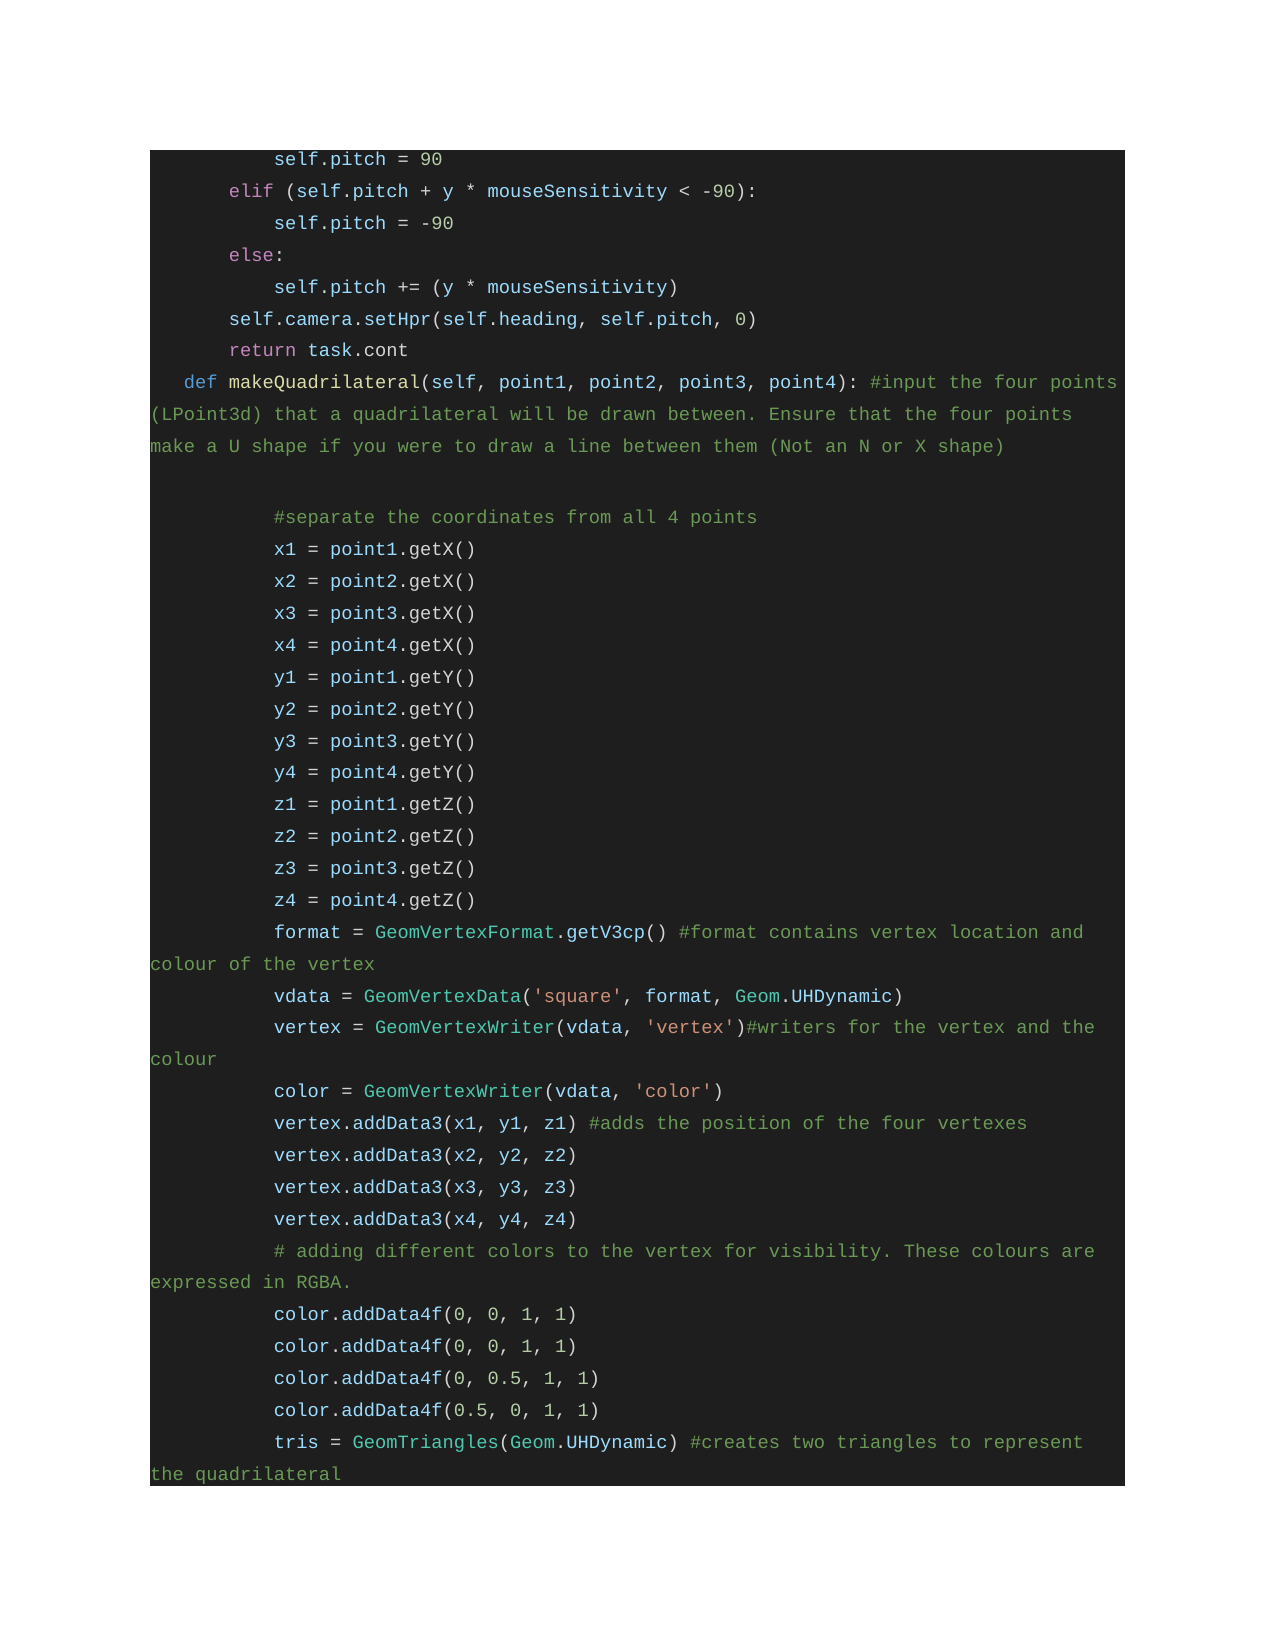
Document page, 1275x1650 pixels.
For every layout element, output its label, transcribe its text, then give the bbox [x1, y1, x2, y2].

text color.addData4f(0, 0, 1, 1) [150, 1337, 1125, 1358]
text vertex.addData3(x2, y2, z2) [150, 1146, 1125, 1167]
text vertex.addData3(x4, y4, z4) [150, 1209, 1125, 1231]
text self.pitch += (y * mouseSensitivity) [150, 277, 1125, 299]
text x2 = point2.getX() [150, 572, 1125, 593]
text vdata = GeomVertexData('square', format, Geom.UHDynamic) [150, 986, 1125, 1008]
text x1 = point1.getX() [150, 540, 1125, 561]
text color.addData4f(0, 0, 1, 1) [150, 1305, 1125, 1326]
text z4 = point4.getZ() [150, 891, 1125, 912]
text self.camera.setHpr(self.heading, self.pitch, 0) [150, 309, 1125, 331]
text vertex = GeomVertexWriter(vdata, 'vertex')#writers for the vertex and the colour [150, 1018, 1125, 1071]
text y2 = point2.getY() [150, 699, 1125, 721]
text z3 = point3.getZ() [150, 859, 1125, 880]
text return task.cont [150, 341, 1125, 362]
text vertex.addData3(x1, y1, z1) #adds the position of the four vertexes [150, 1114, 1125, 1135]
text self.pitch = 90 [150, 150, 1125, 171]
text elif (self.pitch + y * mouseSensitivity < -90): [150, 182, 1125, 203]
text vertex.addData3(x3, y3, z3) [150, 1178, 1125, 1199]
text z2 = point2.getZ() [150, 827, 1125, 848]
text format = GeomVertexFormat.getV3cp() #format contains vertex location and colour of the vertex [150, 923, 1125, 976]
text color = GeomVertexWriter(vdata, 'color') [150, 1082, 1125, 1103]
text color.addData4f(0, 0.5, 1, 1) [150, 1369, 1125, 1390]
text def makeQuadrilateral(self, point1, point2, point3, point4): #input the four points (LPoint3d) that a quadrilateral will be drawn between. Ensure that the four points make a U shape if you were to draw a line between them (Not an N or X shape) [150, 373, 1125, 458]
text y4 = point4.getY() [150, 763, 1125, 784]
text y3 = point3.getY() [150, 731, 1125, 753]
text x3 = point3.getX() [150, 604, 1125, 625]
text color.addData4f(0.5, 0, 1, 1) [150, 1401, 1125, 1422]
text else: [150, 246, 1125, 267]
text # adding different colors to the vertex for visibility. These colours are expressed in RGBA. [150, 1241, 1125, 1294]
text y1 = point1.getY() [150, 668, 1125, 689]
text #separate the coordinates from all 4 points [150, 508, 1125, 529]
text self.pitch = -90 [150, 214, 1125, 235]
text x4 = point4.getX() [150, 636, 1125, 657]
text tris = GeomTriangles(Geom.UHDynamic) #creates two triangles to represent the quadrilateral [150, 1433, 1125, 1486]
text z1 = point1.getZ() [150, 795, 1125, 816]
